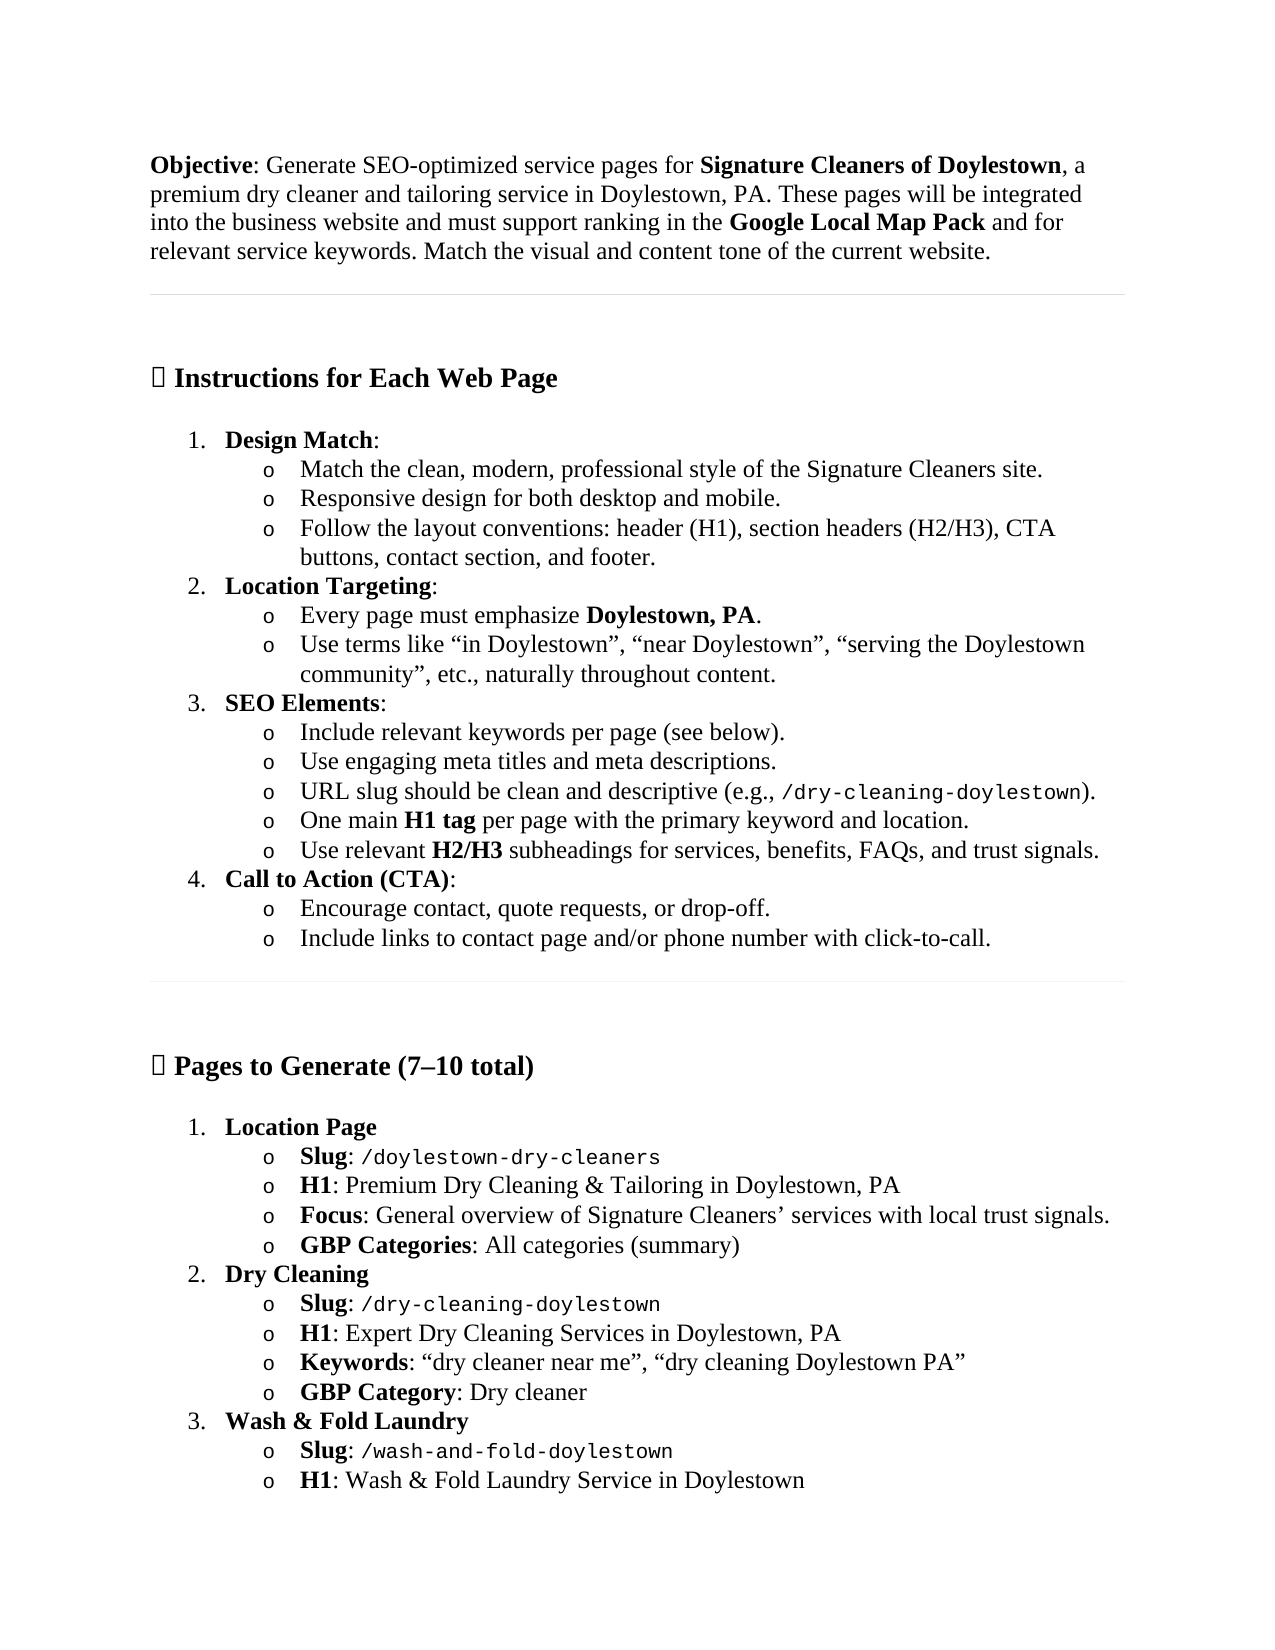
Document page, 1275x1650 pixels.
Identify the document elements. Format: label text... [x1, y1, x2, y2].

text Objective: Generate SEO-optimized service pages for Signature Cleaners of Doylestown, a premium dry cleaner and tailoring service in Doylestown, PA. These pages will be integrated into the business website and must support ranking in the Google Local Map Pack and for relevant service keywords. Match the visual and content tone of the current website. [150, 150, 1125, 265]
list One main H1 tag per page with the primary keyword and location. [262, 805, 1125, 835]
list Slug: /doylestown-dry-cleaners [262, 1141, 1125, 1171]
list H1: Expert Dry Cleaning Services in Doylestown, PA [262, 1318, 1125, 1347]
list Design Match: [187, 425, 1125, 454]
list Encourage contact, quote requests, or drop-off. [262, 893, 1125, 923]
list URL slug should be clean and descriptive (e.g., /dry-cleaning-doylestown). [262, 776, 1125, 805]
list Include relevant keywords per page (see below). [262, 717, 1125, 746]
list Include links to contact page and/or phone number with click-to-call. [262, 923, 1125, 952]
list H1: Premium Dry Cleaning & Tailoring in Doylestown, PA [262, 1171, 1125, 1200]
list Keywords: “dry cleaner near me”, “dry cleaning Doylestown PA” [262, 1347, 1125, 1377]
text 🧩 Pages to Generate (7–10 total) [150, 1045, 1125, 1083]
list Match the clean, modern, professional style of the Signature Cleaners site. [262, 454, 1125, 483]
list GBP Categories: All categories (summary) [262, 1230, 1125, 1259]
list Wash & Fold Laundry [187, 1406, 1125, 1435]
text 🔧 Instructions for Each Web Page [150, 357, 1125, 396]
list Location Page [187, 1112, 1125, 1141]
list Responsive design for both desktop and mobile. [262, 483, 1125, 513]
list Slug: /wash-and-fold-doylestown [262, 1435, 1125, 1465]
list Slug: /dry-cleaning-doylestown [262, 1288, 1125, 1318]
list GBP Category: Dry cleaner [262, 1377, 1125, 1406]
list Use relevant H2/H3 subheadings for services, benefits, FAQs, and trust signals. [262, 835, 1125, 864]
list H1: Wash & Fold Laundry Service in Doylestown [262, 1465, 1125, 1494]
list Use engaging meta titles and meta descriptions. [262, 746, 1125, 776]
list Every page must emphasize Doylestown, PA. [262, 600, 1125, 629]
list Use terms like “in Doylestown”, “near Doylestown”, “serving the Doylestown community”, etc., naturally throughout content. [262, 629, 1125, 688]
list Focus: General overview of Signature Cleaners’ services with local trust signals. [262, 1200, 1125, 1230]
list Dry Cleaning [187, 1259, 1125, 1288]
list Location Targeting: [187, 571, 1125, 600]
list SEO Elements: [187, 688, 1125, 717]
list Follow the layout conventions: header (H1), section headers (H2/H3), CTA buttons, contact section, and footer. [262, 513, 1125, 571]
list Call to Action (CTA): [187, 864, 1125, 893]
